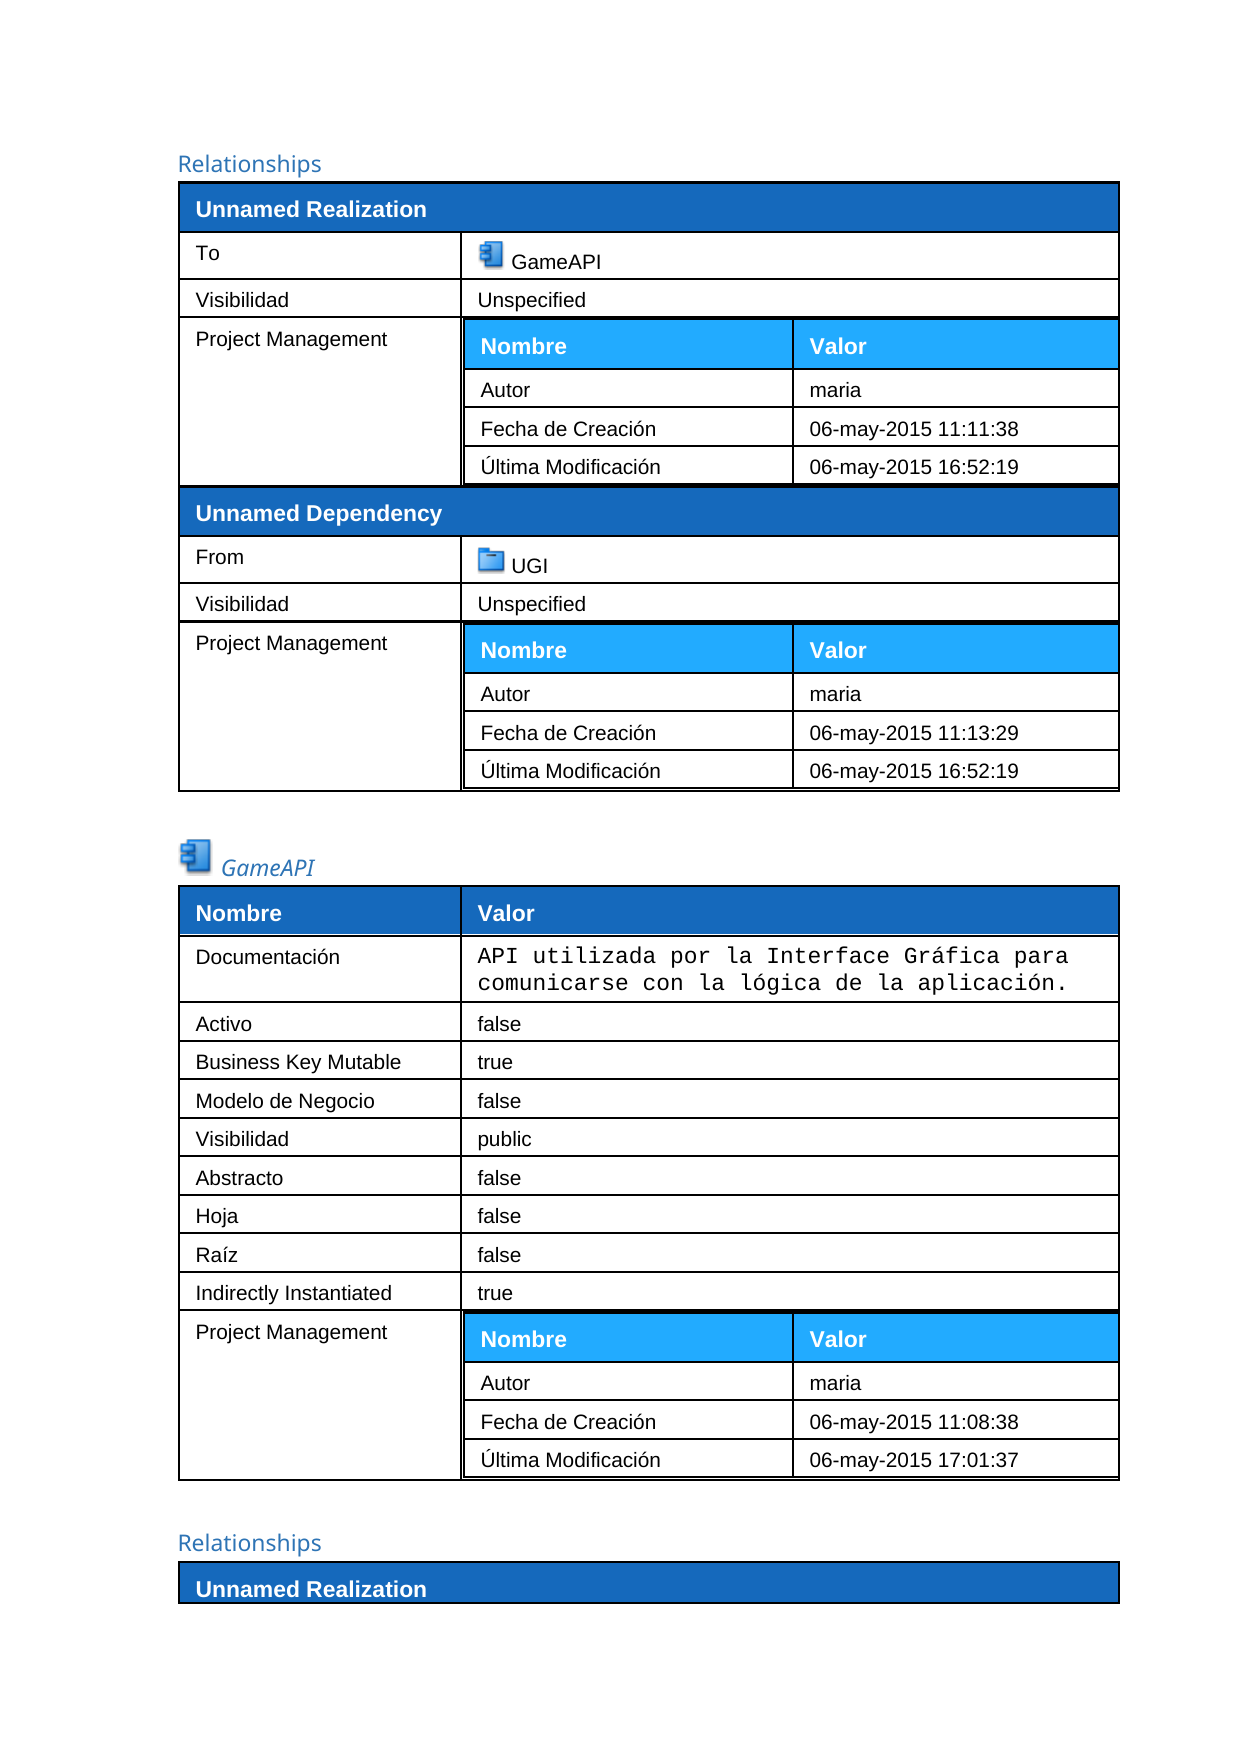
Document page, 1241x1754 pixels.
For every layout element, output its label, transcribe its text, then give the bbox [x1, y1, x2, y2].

table_cell [794, 1401, 1118, 1438]
table_header Valor [462, 887, 1118, 934]
table_cell [465, 712, 792, 749]
subtitle GameAPI [177, 838, 1063, 883]
table_cell false [462, 1196, 1118, 1232]
table_cell Unnamed Dependency [180, 488, 1118, 535]
table_cell From [180, 537, 460, 582]
table_cell [794, 370, 1118, 406]
table_cell API utilizada por la Interface Gráfica para comunicarse con la lógica de la aplicación. [462, 937, 1118, 1001]
table_cell Project Management [180, 623, 460, 789]
table_cell [465, 370, 792, 406]
picture [177, 838, 215, 876]
table_cell [465, 1363, 792, 1399]
table_cell UGI [462, 537, 1118, 582]
table_cell public [462, 1119, 1118, 1155]
table_cell Visibilidad [180, 1119, 460, 1155]
table_header Unnamed Realization [180, 184, 1118, 231]
table_header Nombre [180, 887, 460, 934]
table_cell To [180, 233, 460, 278]
table_cell [465, 751, 792, 787]
table_cell false [462, 1003, 1118, 1039]
table_cell false [462, 1234, 1118, 1271]
table_cell Indirectly Instantiated [180, 1273, 460, 1309]
table_header Unnamed Realization [180, 1563, 1118, 1602]
table_cell Project Management [180, 318, 460, 485]
table_cell GameAPI [462, 233, 1118, 278]
table_cell Visibilidad [180, 280, 460, 316]
table_cell false [462, 1080, 1118, 1117]
table_cell Abstracto [180, 1157, 460, 1194]
table_cell [794, 1440, 1118, 1476]
table_cell true [462, 1273, 1118, 1309]
table_cell [465, 1401, 792, 1438]
table_cell [794, 712, 1118, 749]
table_cell Hoja [180, 1196, 460, 1232]
table_cell [794, 751, 1118, 787]
subtitle Relationships [177, 1527, 1063, 1559]
picture [477, 241, 506, 270]
table_cell false [462, 1157, 1118, 1194]
table_cell Unspecified [462, 584, 1118, 620]
table_cell Visibilidad [180, 584, 460, 620]
table_cell [794, 408, 1118, 445]
table_cell [465, 408, 792, 445]
table_cell [794, 1363, 1118, 1399]
table_cell Raíz [180, 1234, 460, 1271]
table_cell Project Management [180, 1311, 460, 1478]
table_cell true [462, 1042, 1118, 1078]
table_cell Business Key Mutable [180, 1042, 460, 1078]
table_cell [794, 447, 1118, 483]
table_cell [465, 674, 792, 710]
table_cell [794, 674, 1118, 710]
table_cell Modelo de Negocio [180, 1080, 460, 1117]
table_cell Unspecified [462, 280, 1118, 316]
table_cell [465, 447, 792, 483]
table_cell Activo [180, 1003, 460, 1039]
subtitle Relationships [177, 148, 1063, 179]
table_cell [465, 1440, 792, 1476]
table_cell Documentación [180, 937, 460, 1001]
picture [477, 545, 506, 574]
